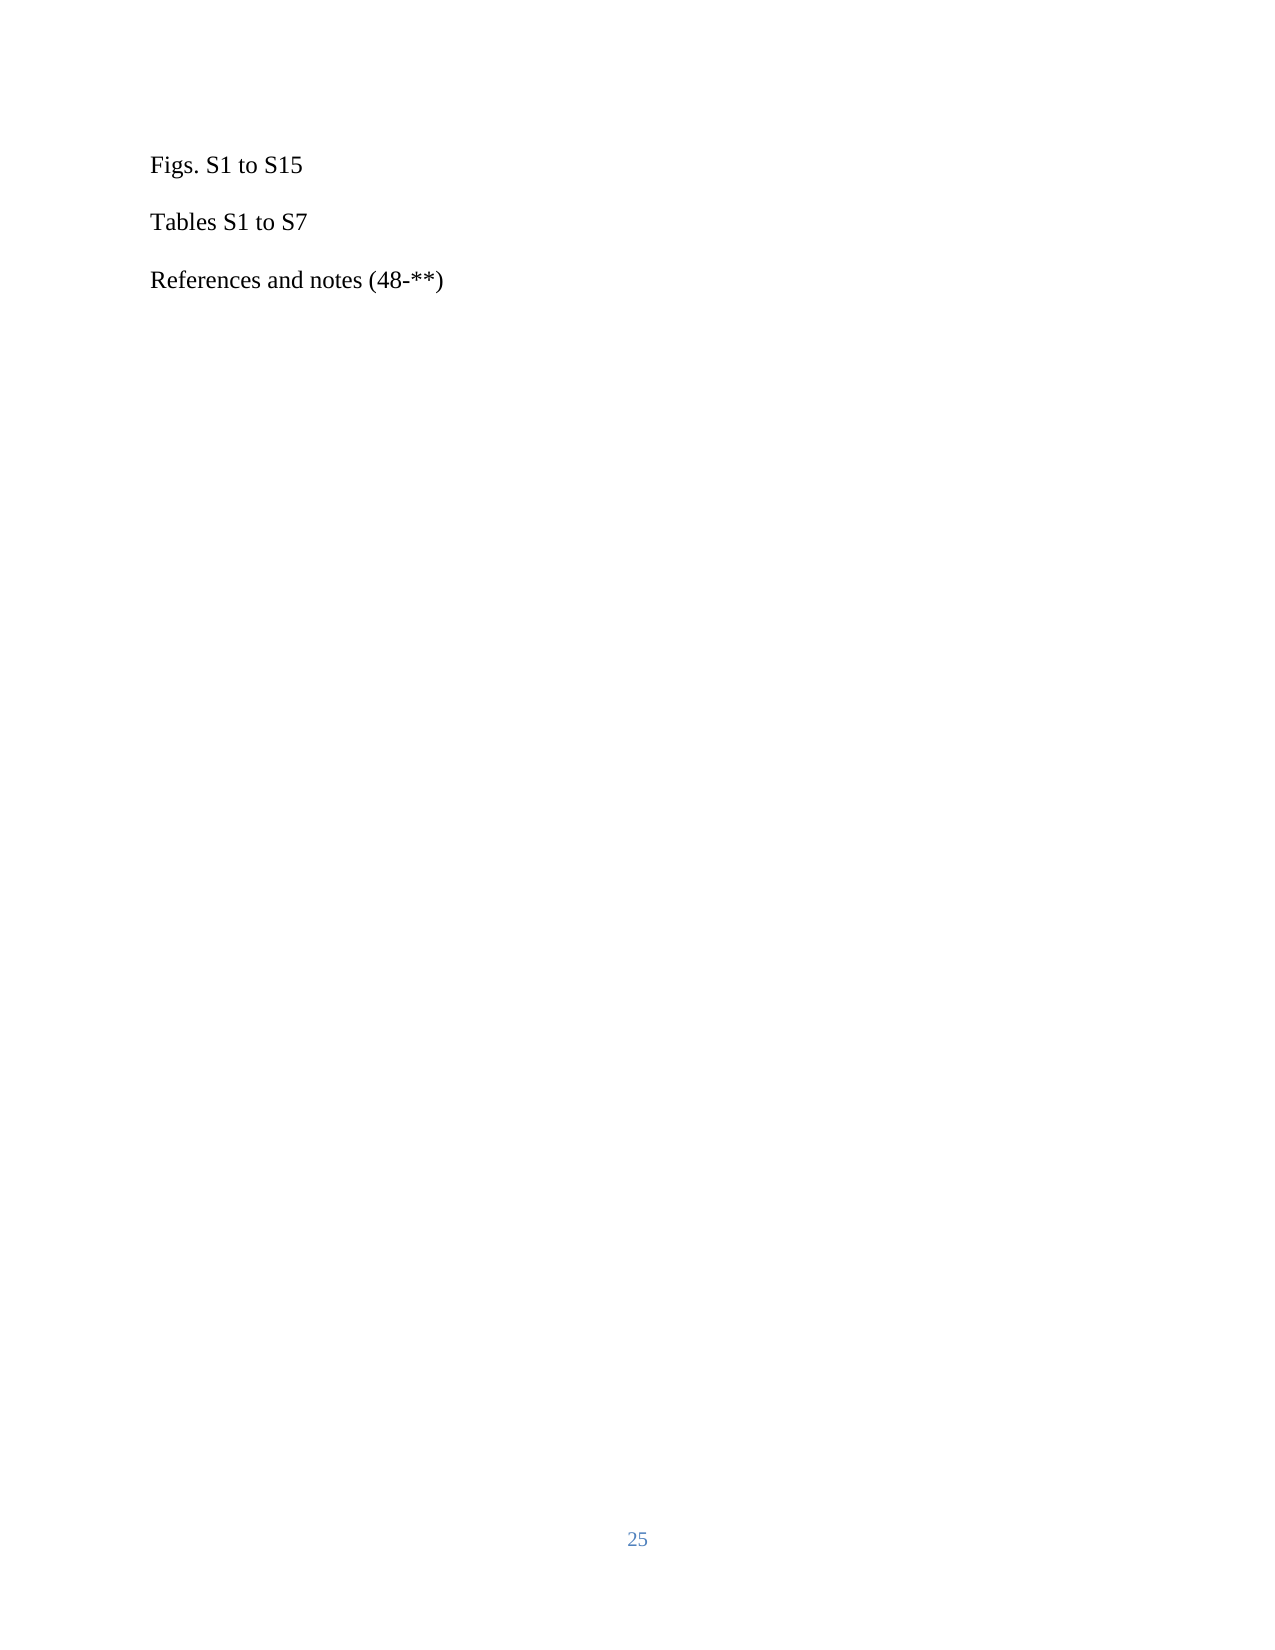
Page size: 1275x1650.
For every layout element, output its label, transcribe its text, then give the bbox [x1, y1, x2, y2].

text References and notes (48-**) [150, 265, 1125, 294]
text Tables S1 to S7 [150, 207, 1125, 236]
text Figs. S1 to S15 [150, 150, 1125, 179]
